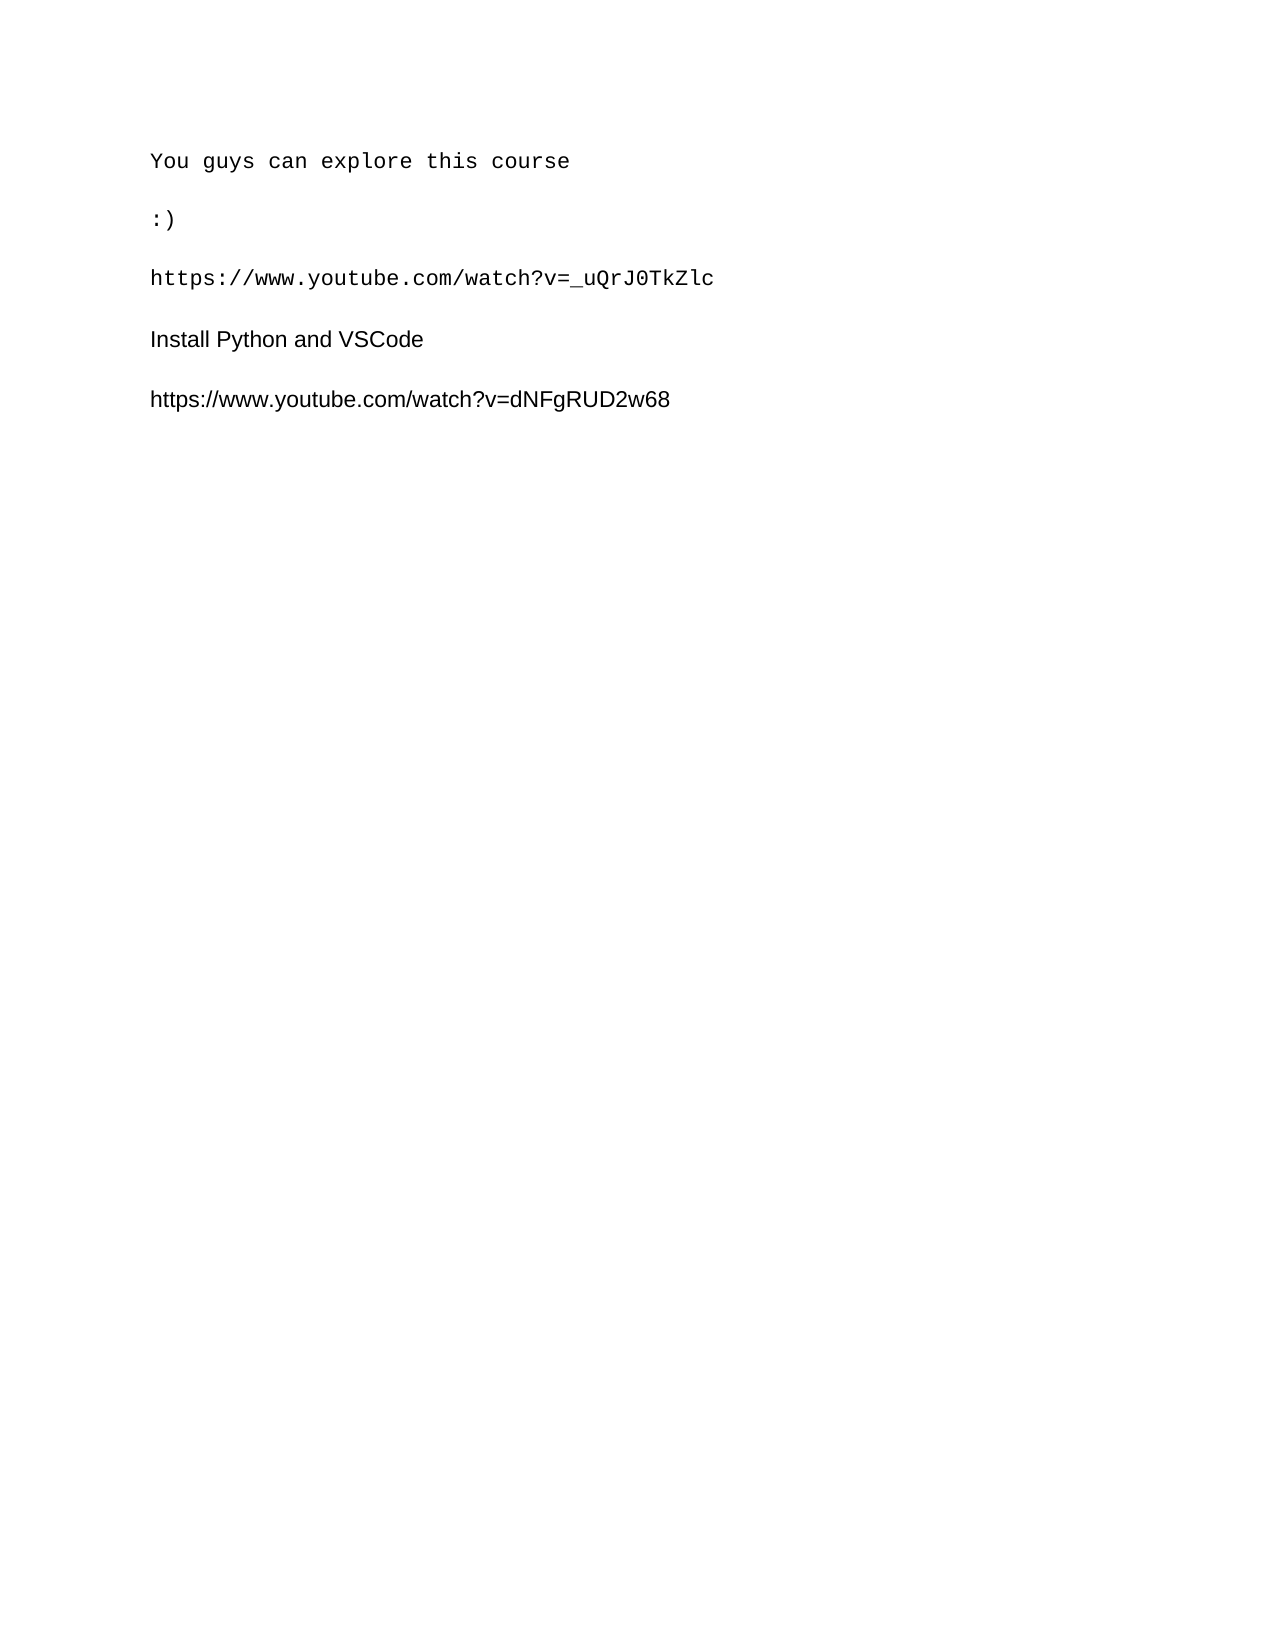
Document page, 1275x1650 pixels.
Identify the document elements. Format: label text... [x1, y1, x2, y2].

text You guys can explore this course [150, 150, 1125, 175]
text :) [150, 209, 1125, 233]
text https://www.youtube.com/watch?v=dNFgRUD2w68 [150, 386, 1125, 413]
text Install Python and VSCode [150, 326, 1125, 352]
text https://www.youtube.com/watch?v=_uQrJ0TkZlc [150, 267, 1125, 292]
